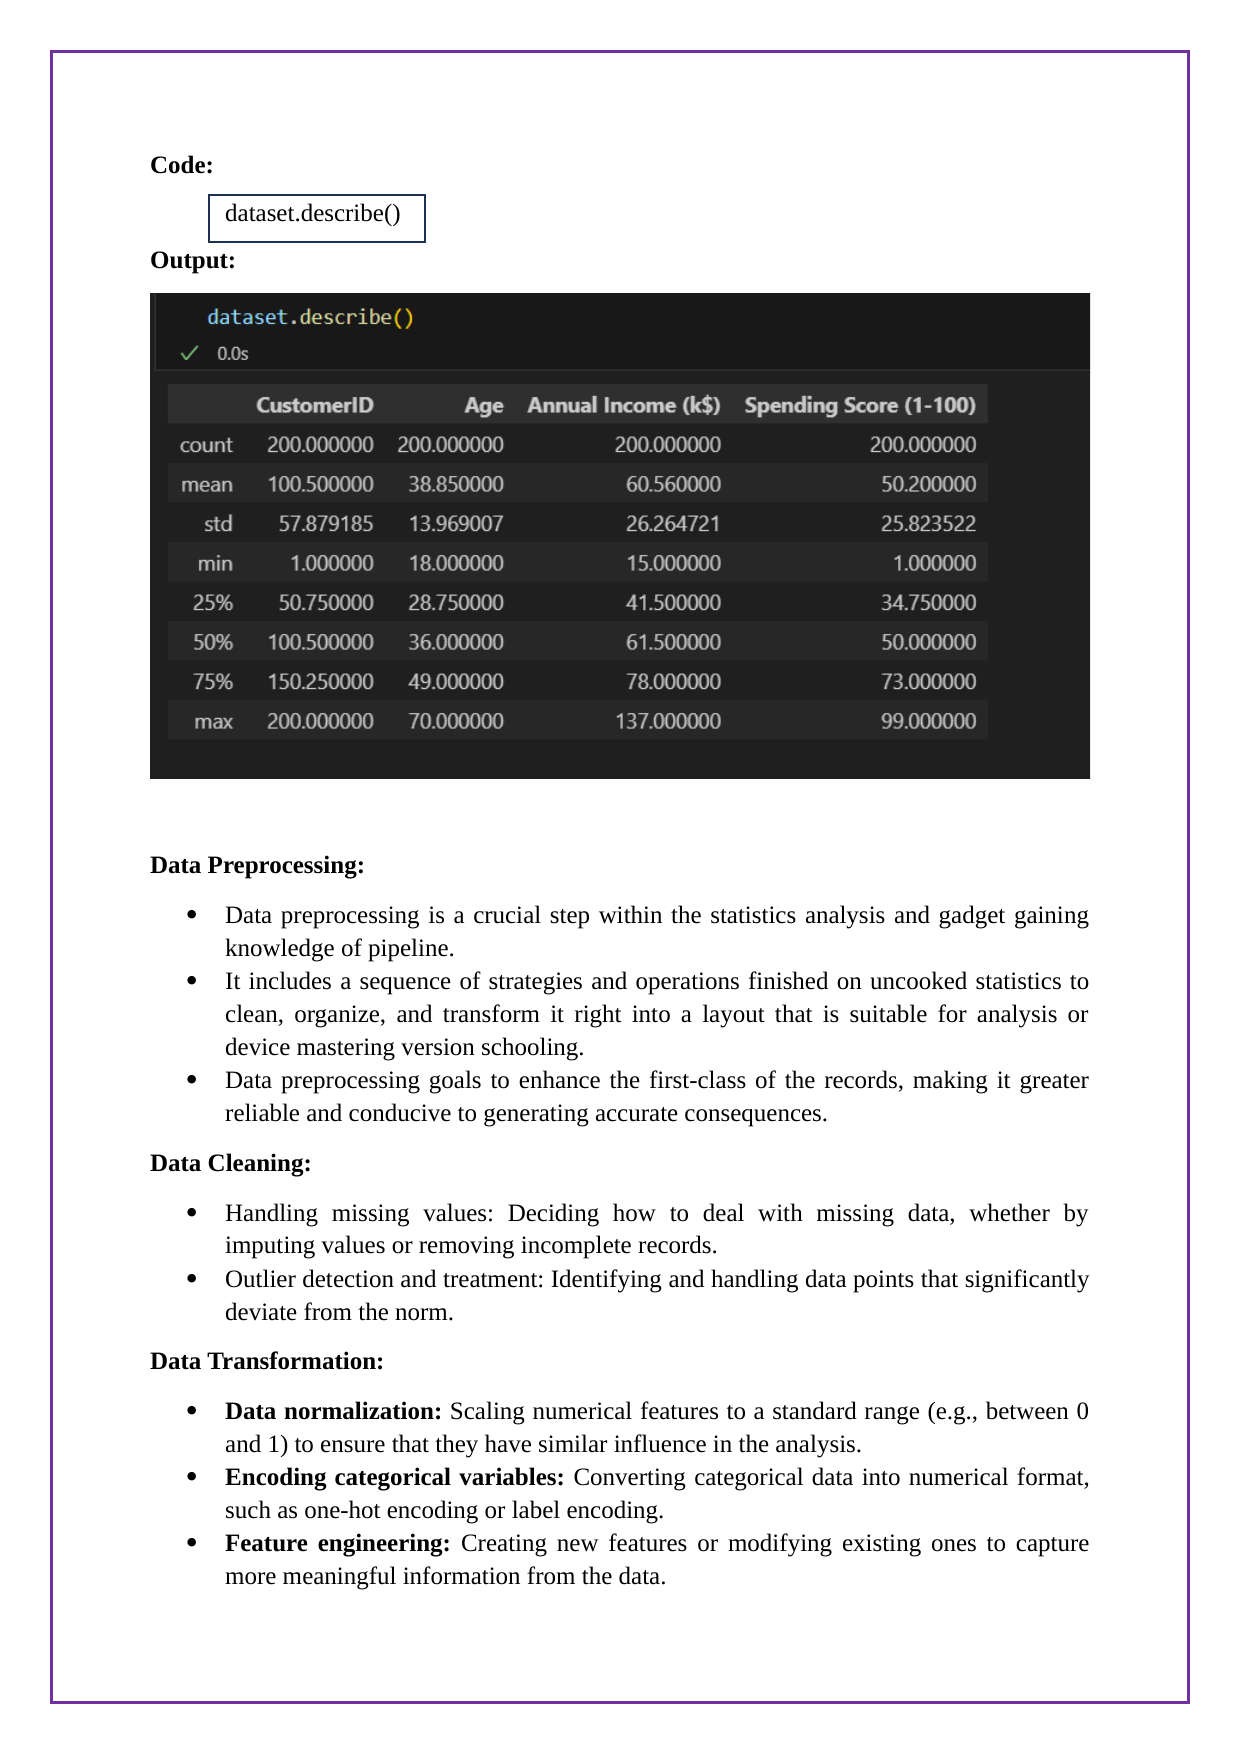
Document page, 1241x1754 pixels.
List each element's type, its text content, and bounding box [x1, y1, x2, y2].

list Data preprocessing goals to enhance the first-class of the records, making it greater reliable and conducive to generating accurate consequences. [187, 1065, 1090, 1127]
list Encoding categorical variables: Converting categorical data into numerical format, such as one-hot encoding or label encoding. [187, 1462, 1090, 1524]
list dataset.describe() [225, 198, 1090, 226]
text Data Preprocessing: [150, 850, 1090, 879]
list It includes a sequence of strategies and operations finished on uncooked statistics to clean, organize, and transform it right into a layout that is suitable for analysis or device mastering version schooling. [187, 966, 1090, 1061]
text Output: [150, 245, 1090, 274]
text Data Transformation: [150, 1346, 1090, 1375]
list Feature engineering: Creating new features or modifying existing ones to capture more meaningful information from the data. [187, 1528, 1090, 1590]
list Outlier detection and treatment: Identifying and handling data points that significantly deviate from the norm. [187, 1264, 1090, 1325]
text Data Cleaning: [150, 1148, 1090, 1177]
list Data preprocessing is a crucial step within the statistics analysis and gadget gaining knowledge of pipeline. [187, 900, 1090, 962]
picture [150, 293, 1091, 779]
text Code: [150, 150, 1090, 179]
list Handling missing values: Deciding how to deal with missing data, whether by imputing values or removing incomplete records. [187, 1198, 1090, 1259]
list Data normalization: Scaling numerical features to a standard range (e.g., between 0 and 1) to ensure that they have similar influence in the analysis. [187, 1396, 1090, 1458]
